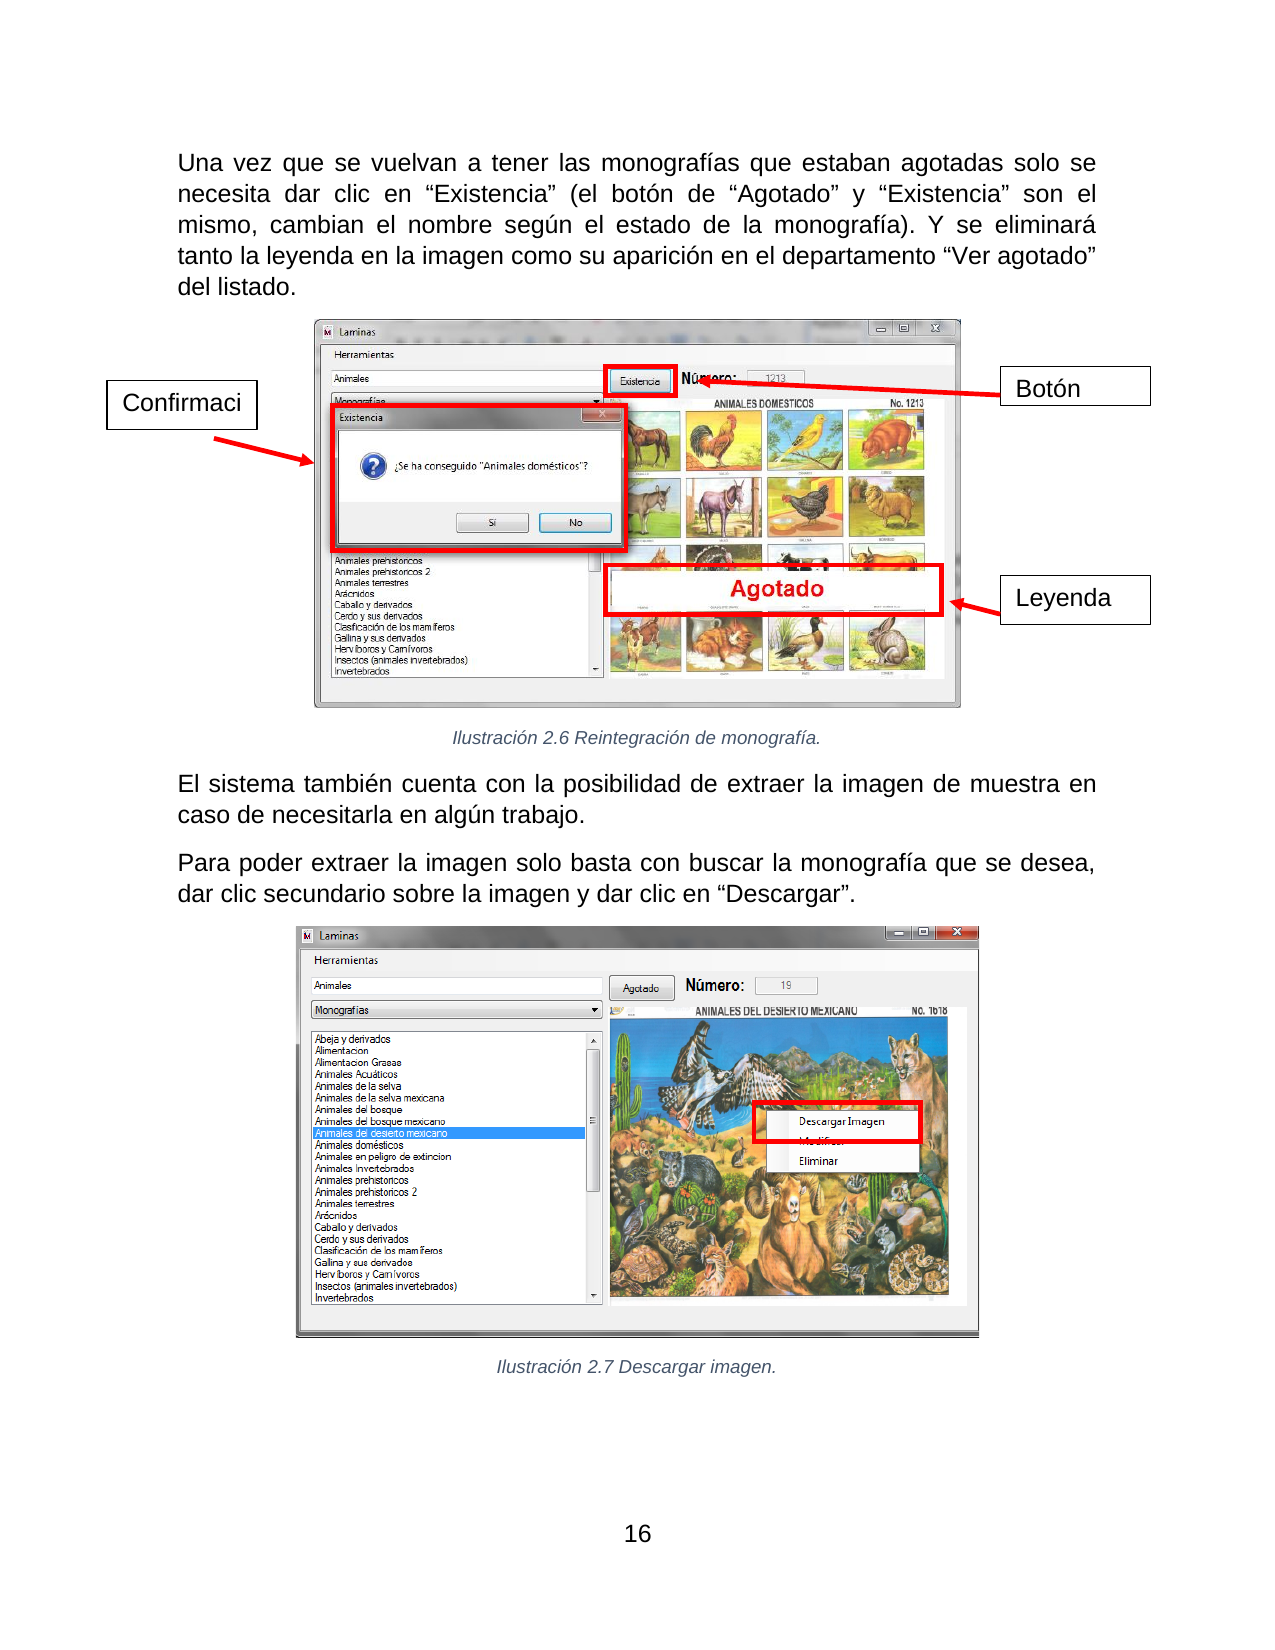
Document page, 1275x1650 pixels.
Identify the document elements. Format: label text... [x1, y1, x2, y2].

text El sistema también cuenta con la posibilidad de extraer la imagen de muestra en caso de necesitarla en algún trabajo. [177, 769, 1098, 829]
text Una vez que se vuelvan a tener las monografías que estaban agotadas solo se necesita dar clic en “Existencia” (el botón de “Agotado” y “Existencia” son el mismo, cambian el nombre según el estado de la monografía). Y se eliminará tanto la leyenda en la imagen como su aparición en el departamento “Ver agotado” del listado. [177, 148, 1098, 301]
text Para poder extraer la imagen solo basta con buscar la monografía que se desea, dar clic secundario sobre la imagen y dar clic en “Descargar”. [177, 848, 1098, 907]
picture [314, 319, 961, 708]
picture [295, 926, 980, 1338]
